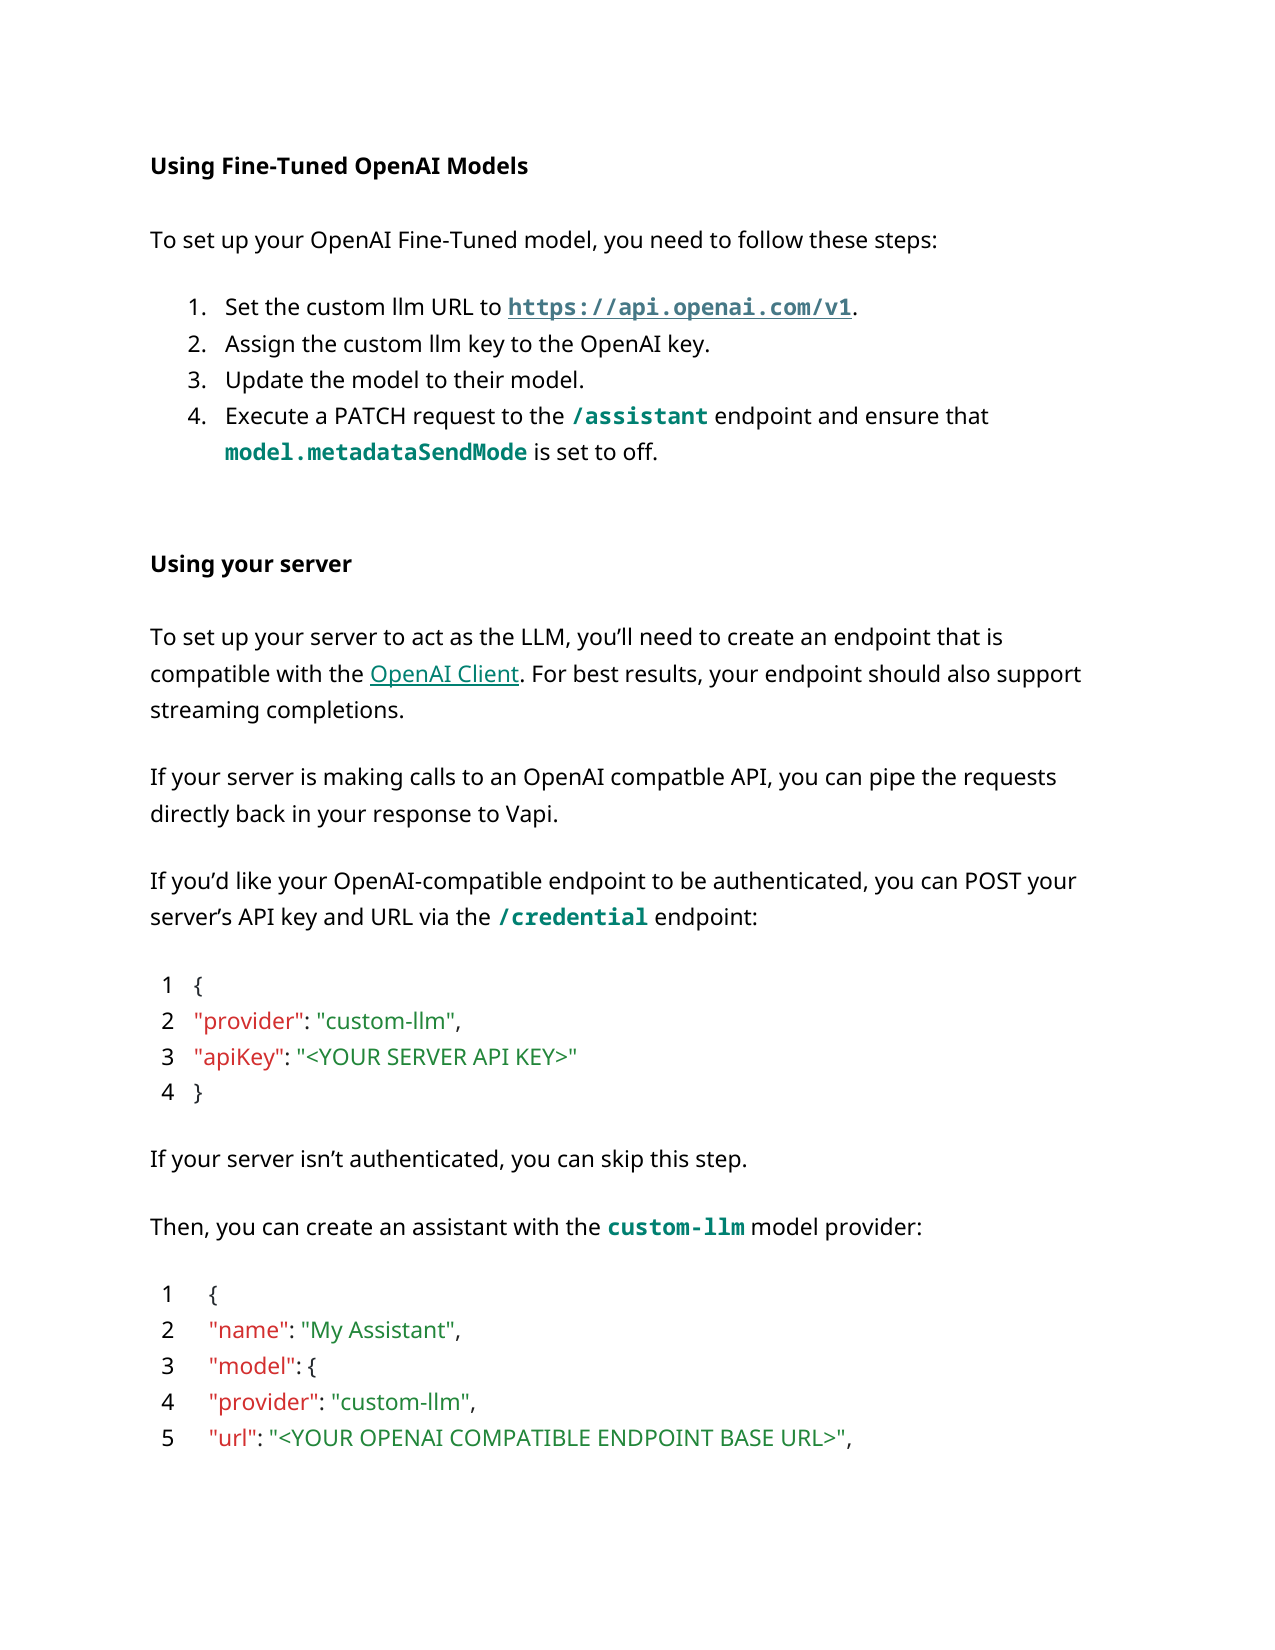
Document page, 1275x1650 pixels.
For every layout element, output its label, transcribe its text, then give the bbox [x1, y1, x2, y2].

table_header { [197, 1278, 1160, 1314]
list Execute a PATCH request to the /assistant endpoint and ensure that model.metadataSendMode is set to off. [187, 400, 1125, 467]
text Then, you can create an assistant with the custom-llm model provider: [150, 1211, 1125, 1242]
table_header 1 [150, 1278, 197, 1314]
table_header { [183, 969, 1160, 1004]
text To set up your OpenAI Fine-Tuned model, you need to follow these steps: [150, 224, 1125, 255]
table_cell "model": { [197, 1350, 1160, 1386]
table_cell } [183, 1076, 1160, 1112]
list Assign the custom llm key to the OpenAI key. [187, 327, 1125, 359]
table_cell 2 [150, 1314, 197, 1350]
list Set the custom llm URL to https://api.openai.com/v1. [187, 291, 1125, 322]
table_header 1 [150, 969, 182, 1004]
table_cell 3 [150, 1040, 182, 1076]
table_cell 3 [150, 1350, 197, 1386]
table_cell 4 [150, 1076, 182, 1112]
table_cell "provider": "custom-llm", [183, 1005, 1160, 1040]
table_cell 4 [150, 1386, 197, 1422]
list Update the model to their model. [187, 364, 1125, 395]
text If you’d like your OpenAI-compatible endpoint to be authenticated, you can POST your server’s API key and URL via the /credential endpoint: [150, 865, 1125, 932]
table_cell "name": "My Assistant", [197, 1314, 1160, 1350]
table_cell 5 [150, 1422, 197, 1457]
text To set up your server to act as the LLM, you’ll need to create an endpoint that is compatible with the OpenAI Client. For best results, your endpoint should also support streaming completions. [150, 621, 1125, 725]
table_cell "apiKey": "<YOUR SERVER API KEY>" [183, 1040, 1160, 1076]
text If your server is making calls to an OpenAI compatble API, you can pipe the requests directly back in your response to Vapi. [150, 761, 1125, 829]
table_cell "url": "<YOUR OPENAI COMPATIBLE ENDPOINT BASE URL>", [197, 1422, 1160, 1457]
subtitle Using Fine-Tuned OpenAI Models [150, 150, 1125, 181]
table_cell 2 [150, 1005, 182, 1040]
text If your server isn’t authenticated, you can skip this step. [150, 1143, 1125, 1174]
subtitle Using your server [150, 547, 1125, 579]
table_cell "provider": "custom-llm", [197, 1386, 1160, 1422]
